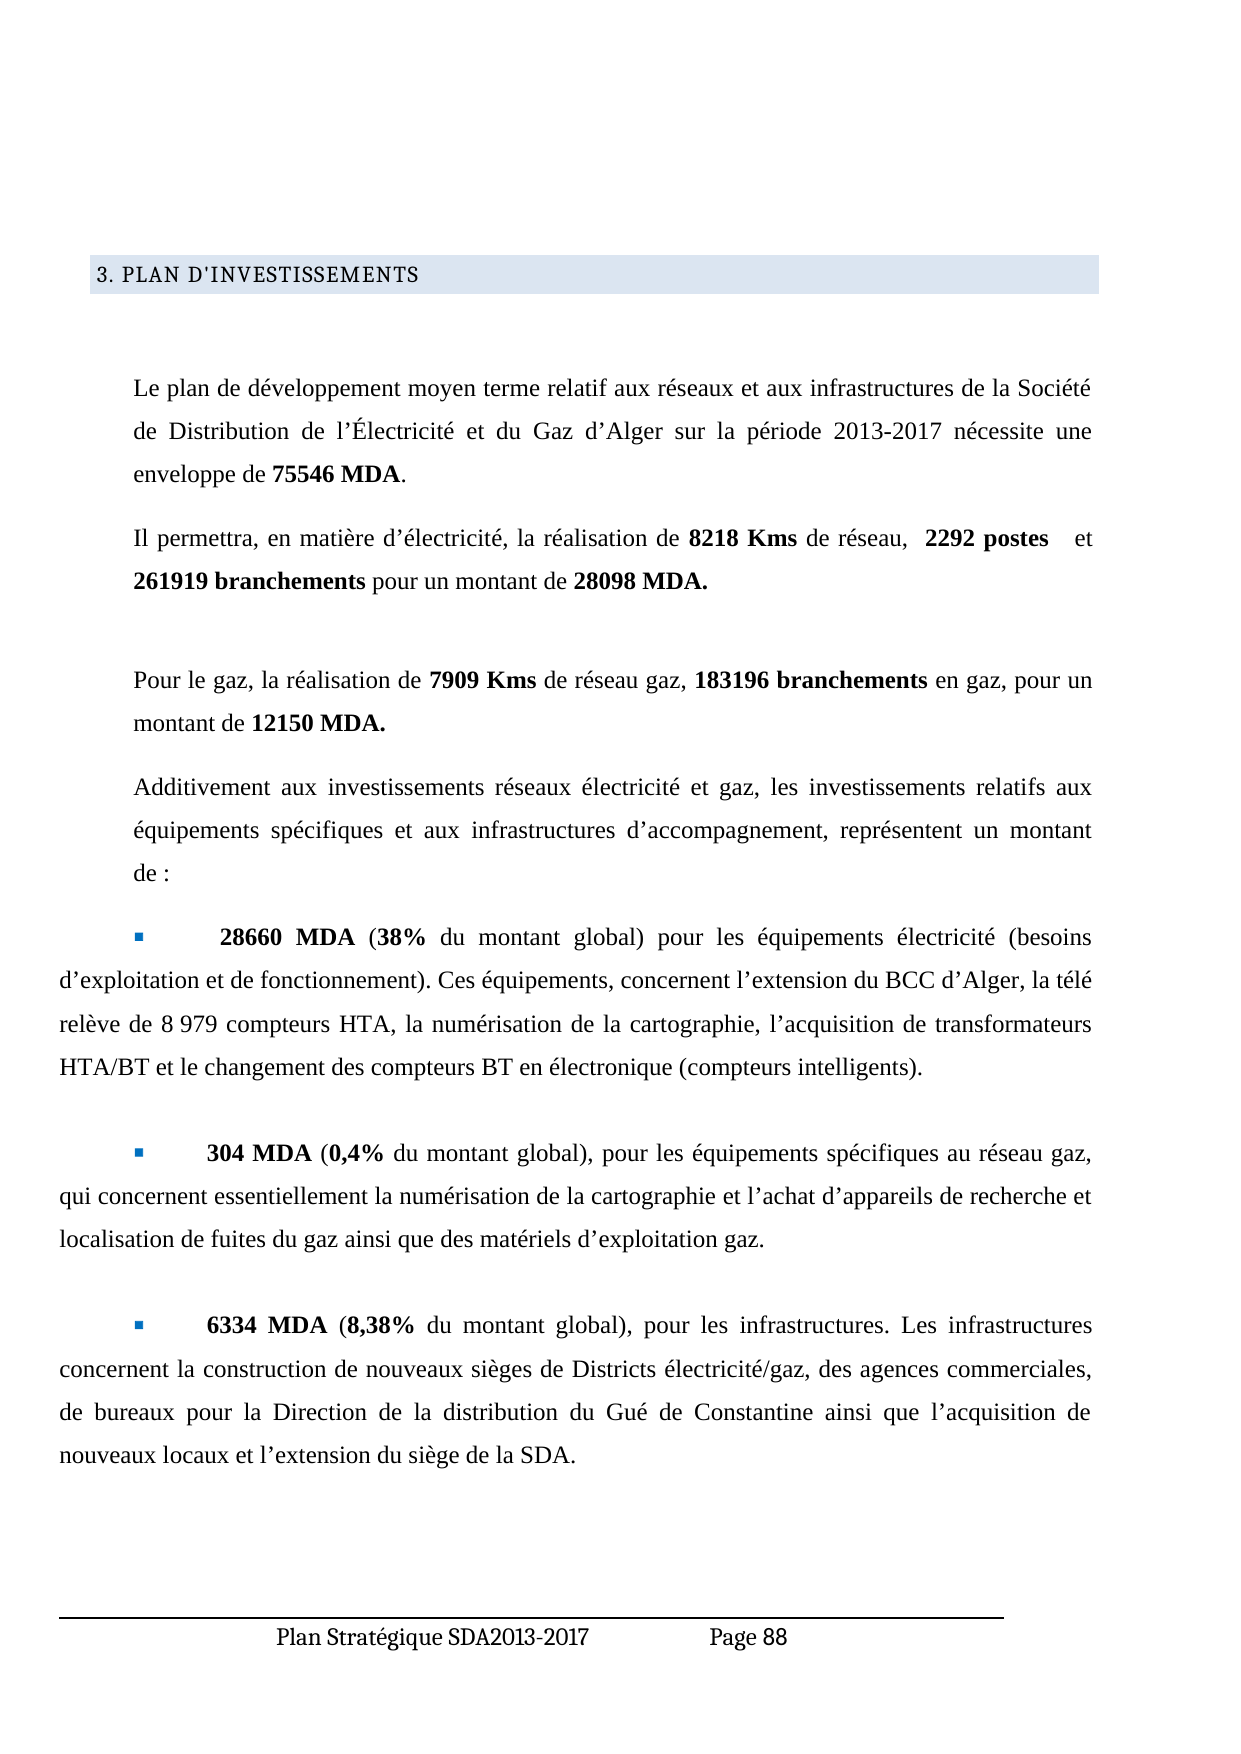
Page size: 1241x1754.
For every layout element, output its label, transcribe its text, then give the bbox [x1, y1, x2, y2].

list 304 MDA (0,4% du montant global), pour les équipements spécifiques au réseau gaz, qui concernent essentiellement la numérisation de la cartographie et l’achat d’appareils de recherche et localisation de fuites du gaz ainsi que des matériels d’exploitation gaz. [59, 1138, 1093, 1253]
subtitle 3. Plan d'investissements [97, 262, 1093, 288]
text Il permettra, en matière d’électricité, la réalisation de 8218 Kms de réseau, 2292 postes et 261919 branchements pour un montant de 28098 MDA. [133, 523, 1093, 595]
text Additivement aux investissements réseaux électricité et gaz, les investissements relatifs aux équipements spécifiques et aux infrastructures d’accompagnement, représentent un montant de : [133, 772, 1093, 887]
text Pour le gaz, la réalisation de 7909 Kms de réseau gaz, 183196 branchements en gaz, pour un montant de 12150 MDA. [133, 665, 1093, 737]
text Le plan de développement moyen terme relatif aux réseaux et aux infrastructures de la Société de Distribution de l’Électricité et du Gaz d’Alger sur la période 2013-2017 nécessite une enveloppe de 75546 MDA. [133, 373, 1093, 488]
list 6334 MDA (8,38% du montant global), pour les infrastructures. Les infrastructures concernent la construction de nouveaux sièges de Districts électricité/gaz, des agences commerciales, de bureaux pour la Direction de la distribution du Gué de Constantine ainsi que l’acquisition de nouveaux locaux et l’extension du siège de la SDA. [59, 1311, 1093, 1469]
list 28660 MDA (38% du montant global) pour les équipements électricité (besoins d’exploitation et de fonctionnement). Ces équipements, concernent l’extension du BCC d’Alger, la télé relève de 8 979 compteurs HTA, la numérisation de la cartographie, l’acquisition de transformateurs HTA/BT et le changement des compteurs BT en électronique (compteurs intelligents). [59, 922, 1093, 1081]
